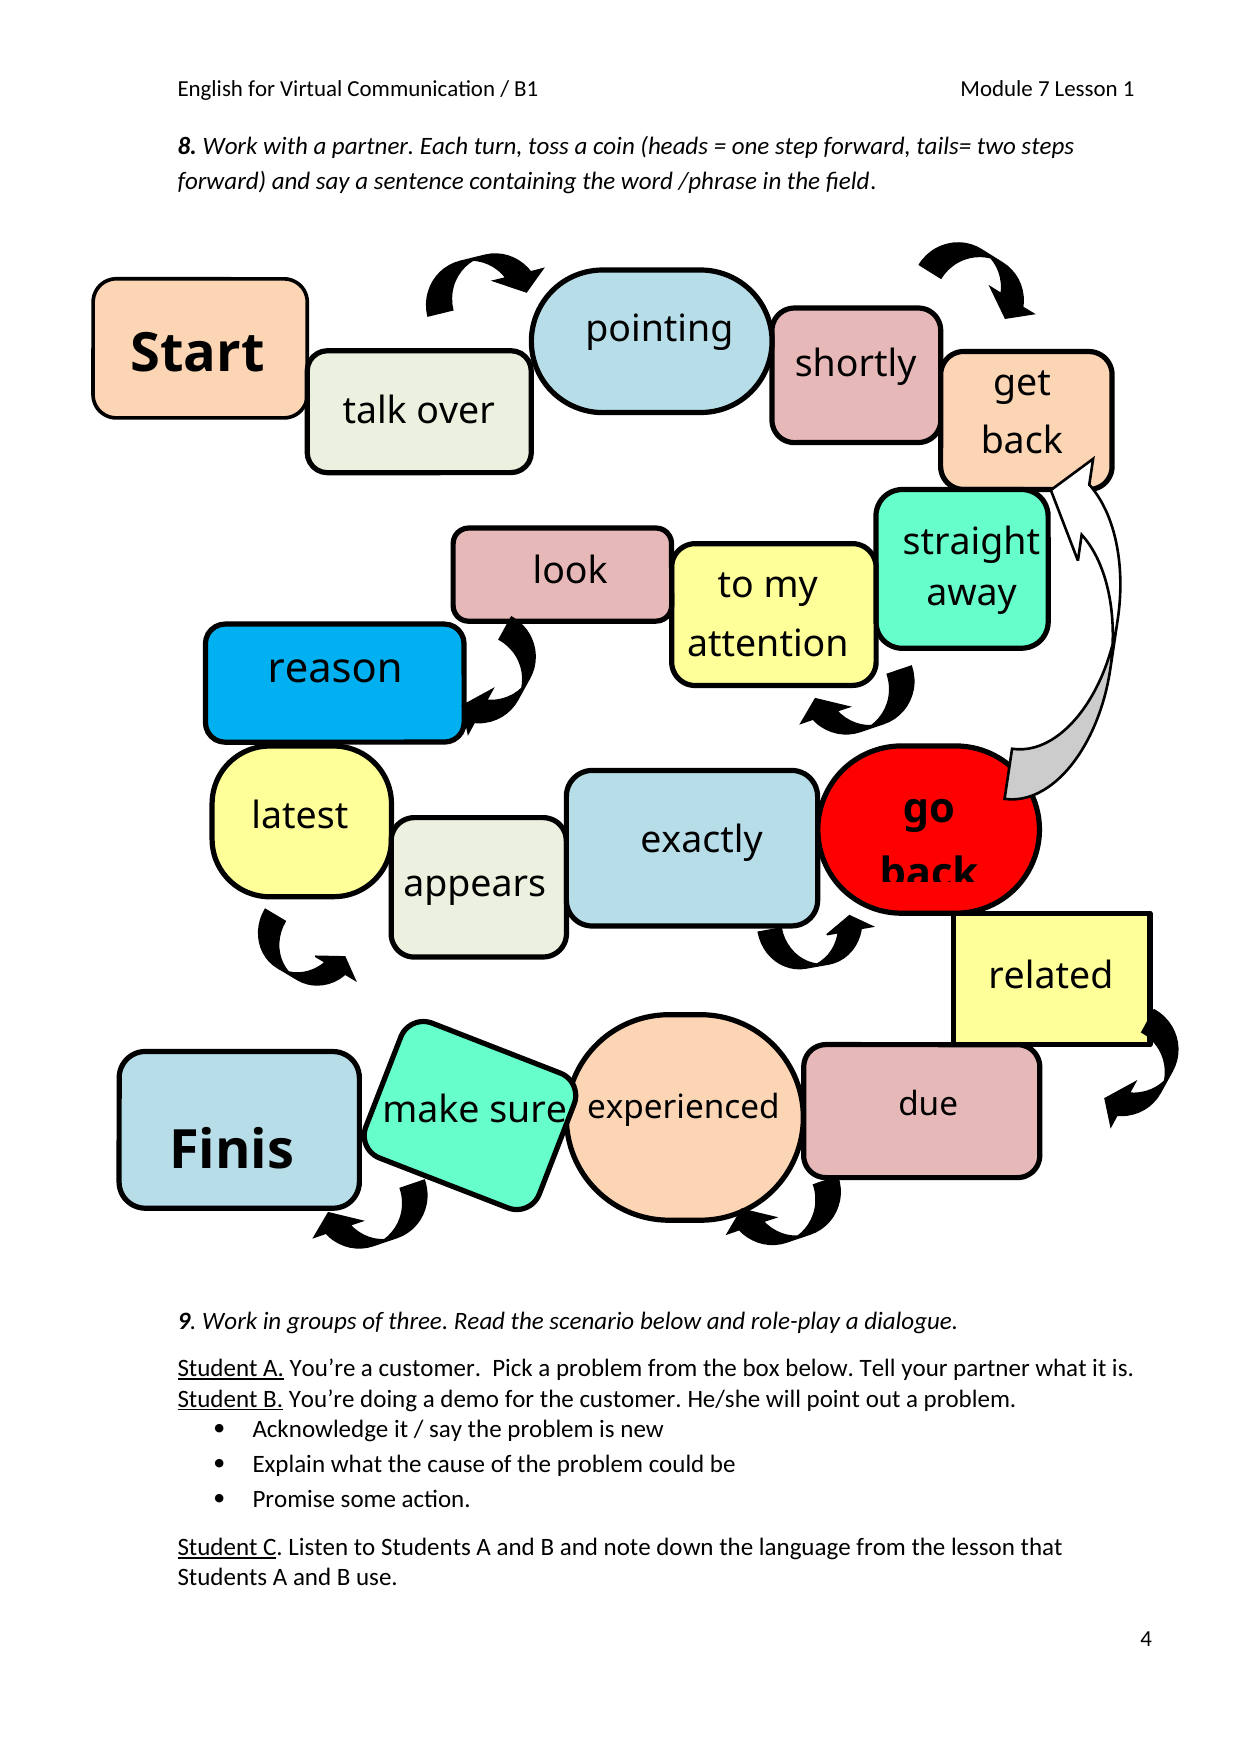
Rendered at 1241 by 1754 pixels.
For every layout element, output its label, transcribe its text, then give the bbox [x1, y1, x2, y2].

list Acknowledge it / say the problem is new [215, 1413, 1152, 1444]
text Student C. Listen to Students A and B and note down the language from the lesson that Students A and B use. [177, 1531, 1152, 1592]
list Promise some action. [215, 1483, 1152, 1514]
text Student B. You’re doing a demo for the customer. He/she will point out a problem. [177, 1383, 1152, 1413]
text Student A. You’re a customer. Pick a problem from the box below. Tell your partner what it is. [177, 1352, 1152, 1383]
text 9. Work in groups of three. Read the scenario below and role-play a dialogue. [177, 1305, 1152, 1335]
text 8. Work with a partner. Each turn, toss a coin (heads = one step forward, tails= two steps forward) and say a sentence containing the word /phrase in the field. [177, 130, 1152, 195]
list Explain what the cause of the problem could be [215, 1448, 1152, 1479]
